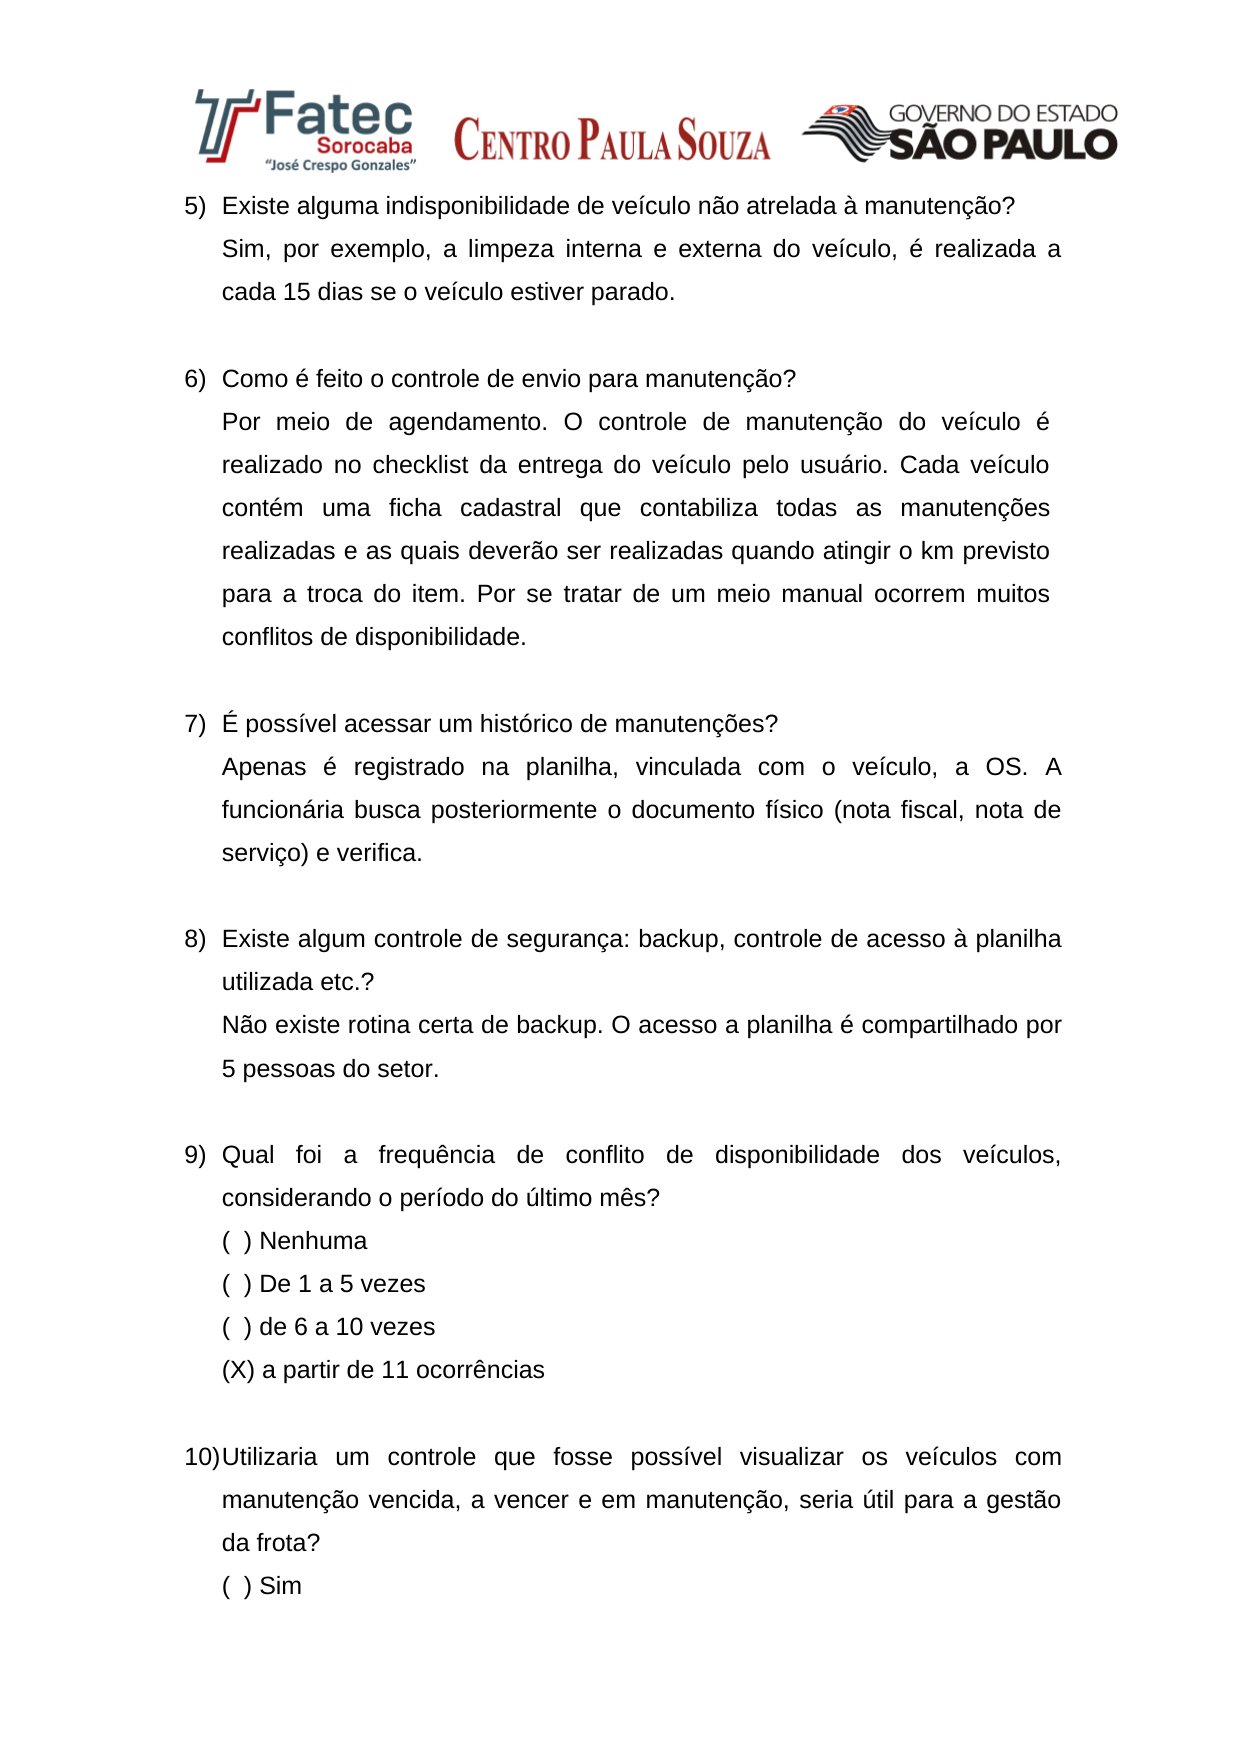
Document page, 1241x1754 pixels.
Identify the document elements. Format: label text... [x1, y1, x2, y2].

text Por meio de agendamento. O controle de manutenção do veículo é realizado no checklist da entrega do veículo pelo usuário. Cada veículo contém uma ficha cadastral que contabiliza todas as manutenções realizadas e as quais deverão ser realizadas quando atingir o km previsto para a troca do item. Por se tratar de um meio manual ocorrem muitos conflitos de disponibilidade. [222, 407, 1051, 651]
list Qual foi a frequência de conflito de disponibilidade dos veículos, considerando o período do último mês? [184, 1140, 1063, 1212]
list Não existe rotina certa de backup. O acesso a planilha é compartilhado por 5 pessoas do setor. [222, 1010, 1063, 1082]
list Sim, por exemplo, a limpeza interna e externa do veículo, é realizada a cada 15 dias se o veículo estiver parado. [222, 234, 1063, 306]
list Existe algum controle de segurança: backup, controle de acesso à planilha utilizada etc.? [184, 924, 1063, 996]
list Apenas é registrado na planilha, vinculada com o veículo, a OS. A funcionária busca posteriormente o documento físico (nota fiscal, nota de serviço) e verifica. [222, 752, 1063, 867]
list É possível acessar um histórico de manutenções? [184, 708, 1063, 737]
picture [177, 73, 1121, 191]
list ( ) de 6 a 10 vezes [222, 1312, 1063, 1341]
list Como é feito o controle de envio para manutenção? [184, 363, 1063, 392]
list ( ) Sim [222, 1571, 1063, 1600]
list ( ) Nenhuma [222, 1226, 1063, 1255]
list ( ) De 1 a 5 vezes [222, 1269, 1063, 1298]
list (X) a partir de 11 ocorrências [222, 1355, 1063, 1384]
list Utilizaria um controle que fosse possível visualizar os veículos com manutenção vencida, a vencer e em manutenção, seria útil para a gestão da frota? [184, 1442, 1063, 1557]
list Existe alguma indisponibilidade de veículo não atrelada à manutenção? [184, 191, 1063, 220]
